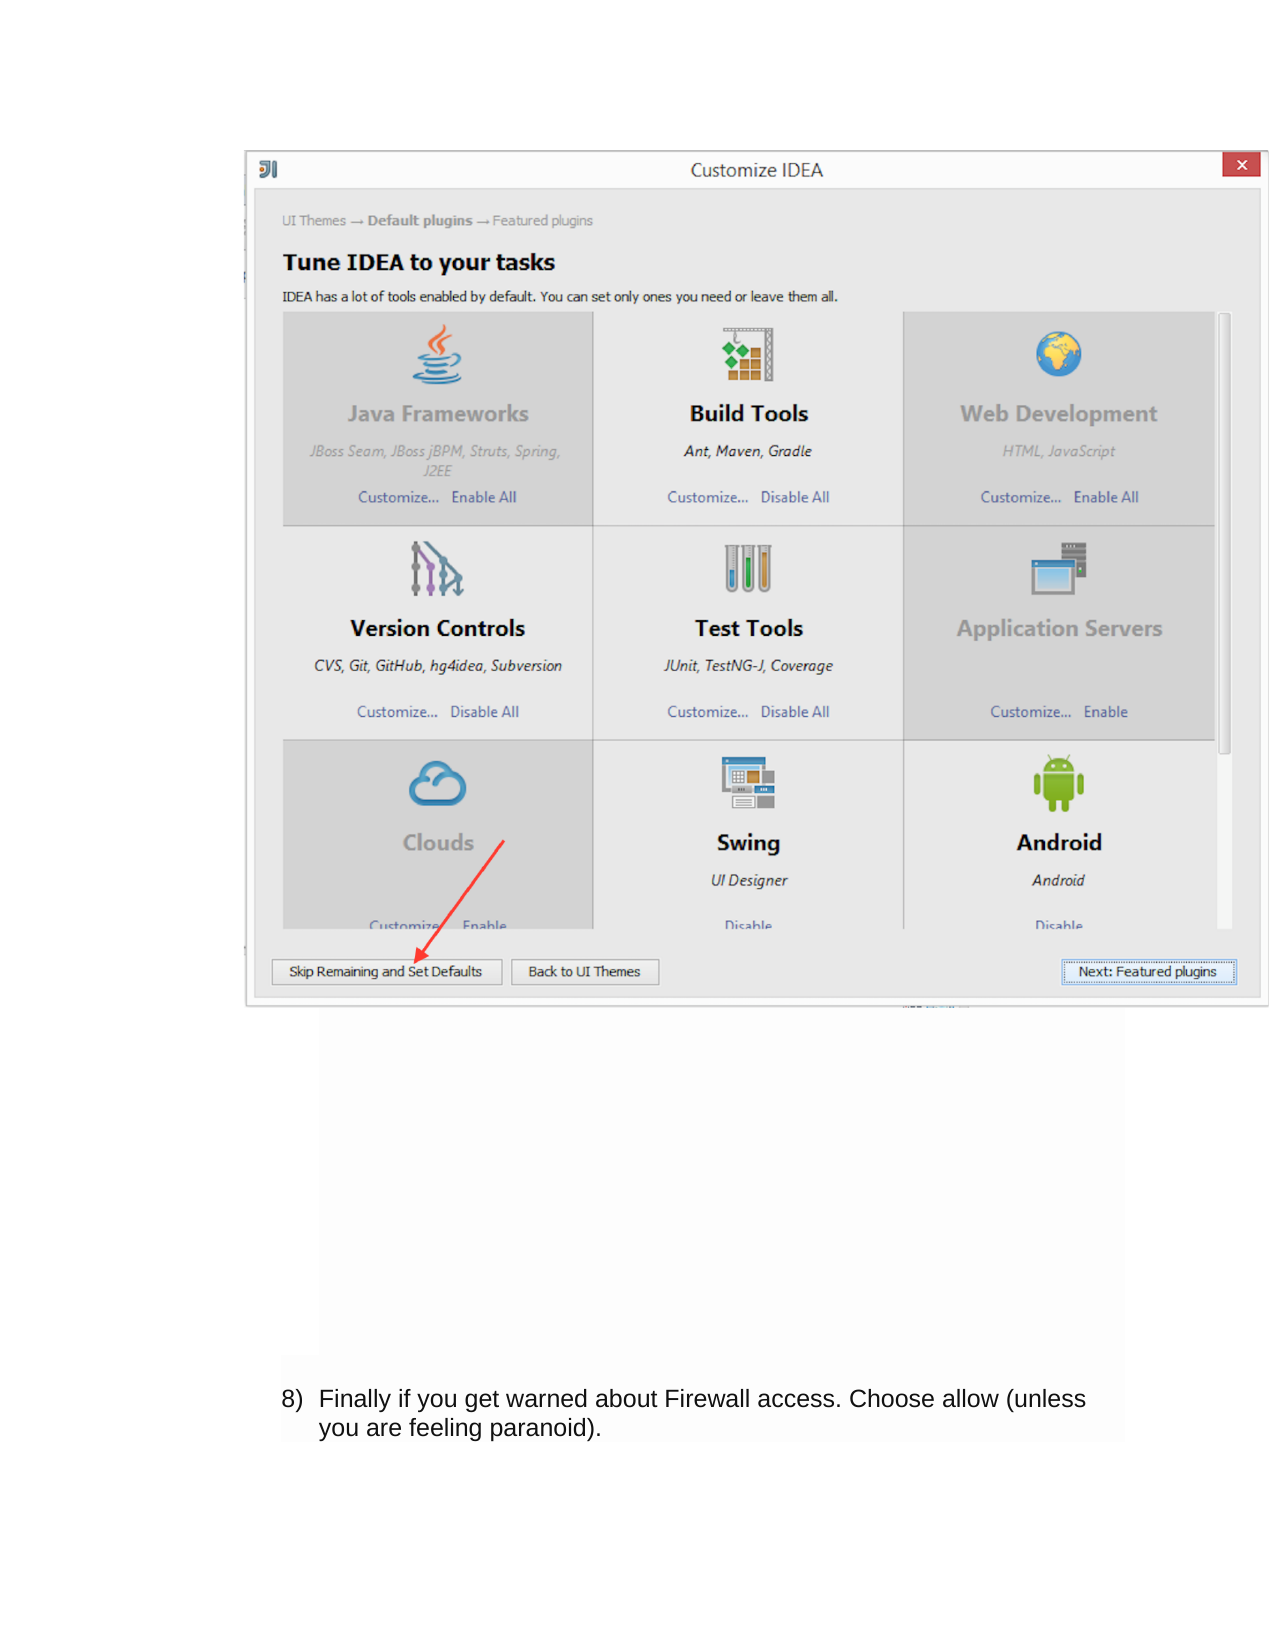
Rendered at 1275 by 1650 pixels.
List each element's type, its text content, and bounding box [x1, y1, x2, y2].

picture [243, 150, 1269, 1008]
list Finally if you get warned about Firewall access. Choose allow (unless you are feeling paranoid). [281, 1384, 1125, 1442]
